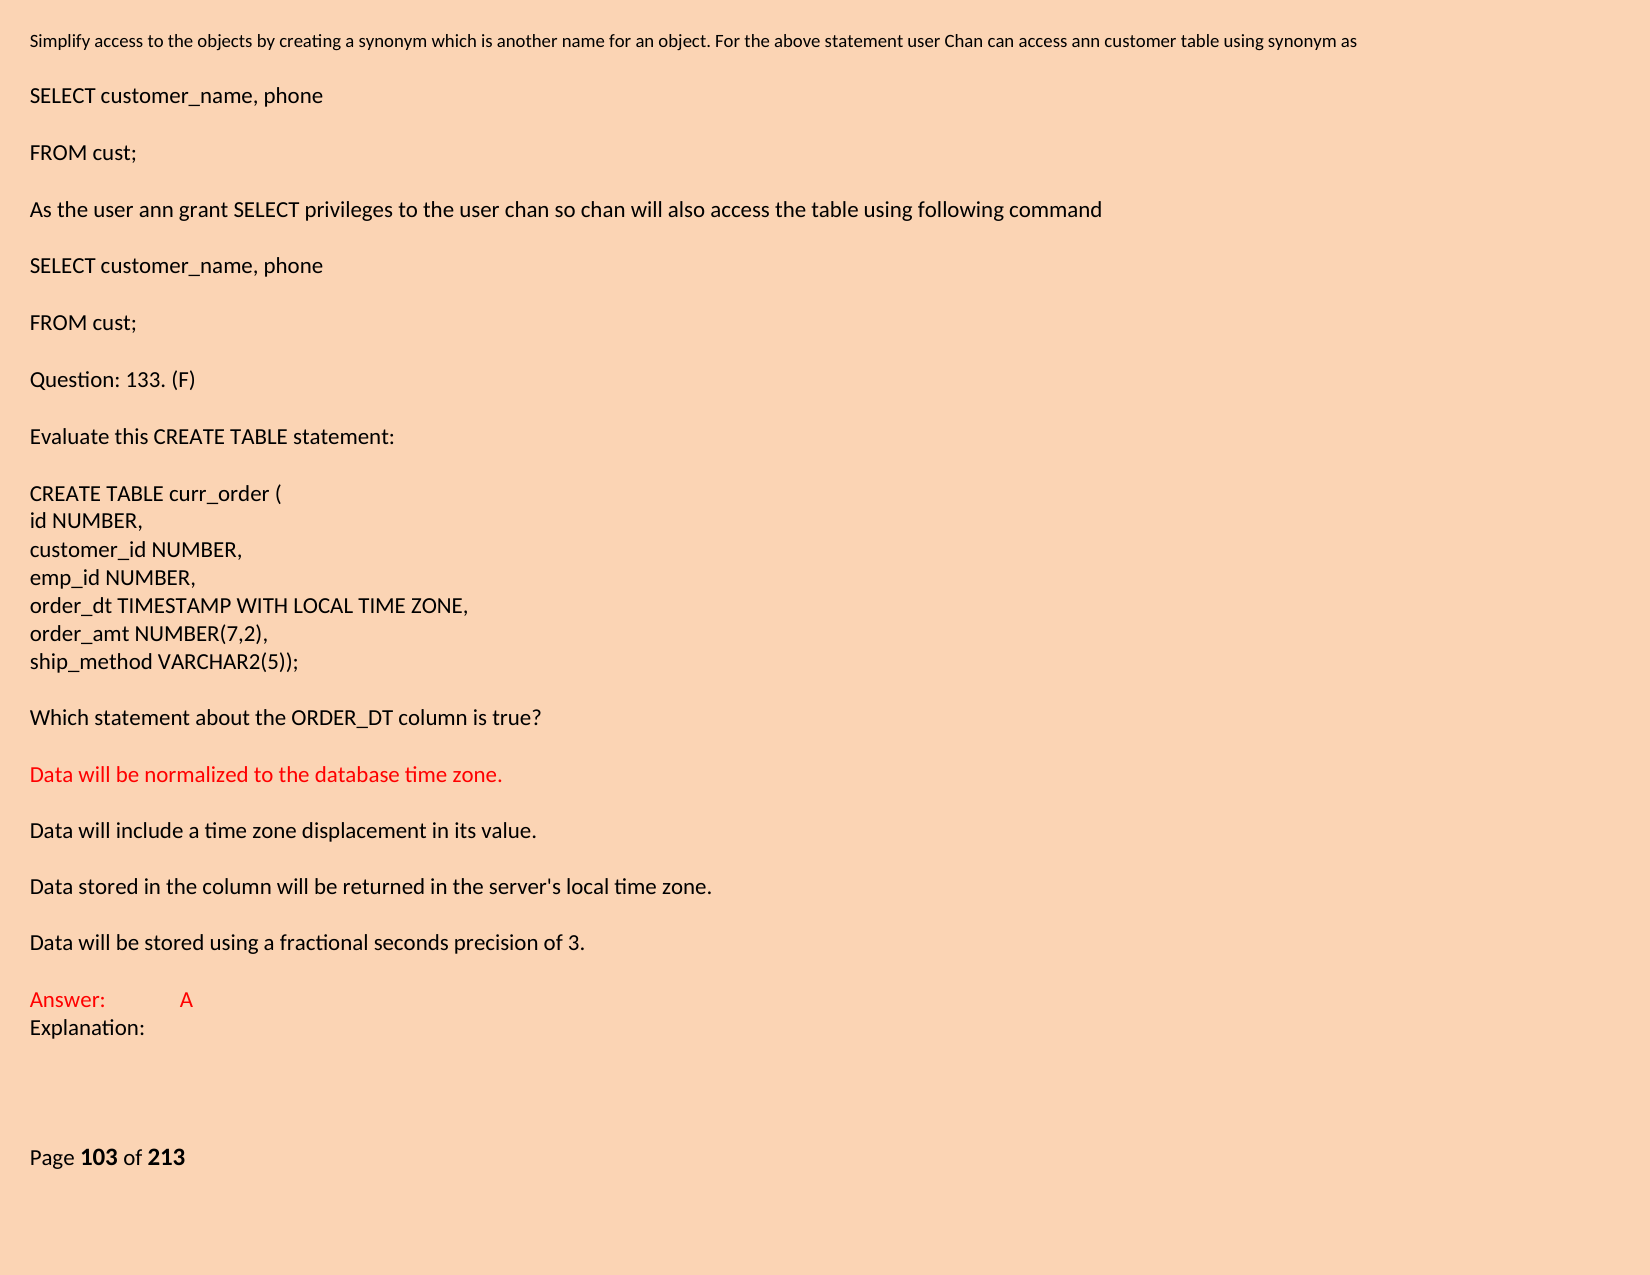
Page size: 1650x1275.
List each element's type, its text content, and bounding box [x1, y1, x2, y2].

text Explanation: [29, 1013, 1620, 1041]
text customer_id NUMBER, [29, 535, 1620, 563]
text Simplify access to the objects by creating a synonym which is another name for an object. For the above statement user Chan can access ann customer table using synonym as [29, 29, 1620, 52]
text Data stored in the column will be returned in the server's local time zone. [29, 872, 1620, 900]
text Data will be normalized to the database time zone. [29, 760, 1620, 788]
text CREATE TABLE curr_order ( [29, 479, 1620, 507]
text order_amt NUMBER(7,2), [29, 619, 1620, 647]
text emp_id NUMBER, [29, 563, 1620, 591]
text Question: 133. (F) [29, 365, 1620, 393]
text Evaluate this CREATE TABLE statement: [29, 422, 1620, 450]
text Which statement about the ORDER_DT column is true? [29, 703, 1620, 732]
text Data will be stored using a fractional seconds precision of 3. [29, 928, 1620, 956]
text Answer: A [29, 985, 1620, 1013]
text FROM cust; [29, 138, 1620, 166]
text SELECT customer_name, phone [29, 81, 1620, 109]
text SELECT customer_name, phone [29, 252, 1620, 279]
text id NUMBER, [29, 507, 1620, 535]
text FROM cust; [29, 308, 1620, 336]
text order_dt TIMESTAMP WITH LOCAL TIME ZONE, [29, 591, 1620, 619]
text ship_method VARCHAR2(5)); [29, 647, 1620, 675]
text As the user ann grant SELECT privileges to the user chan so chan will also access the table using following command [29, 195, 1620, 223]
text Data will include a time zone displacement in its value. [29, 816, 1620, 844]
